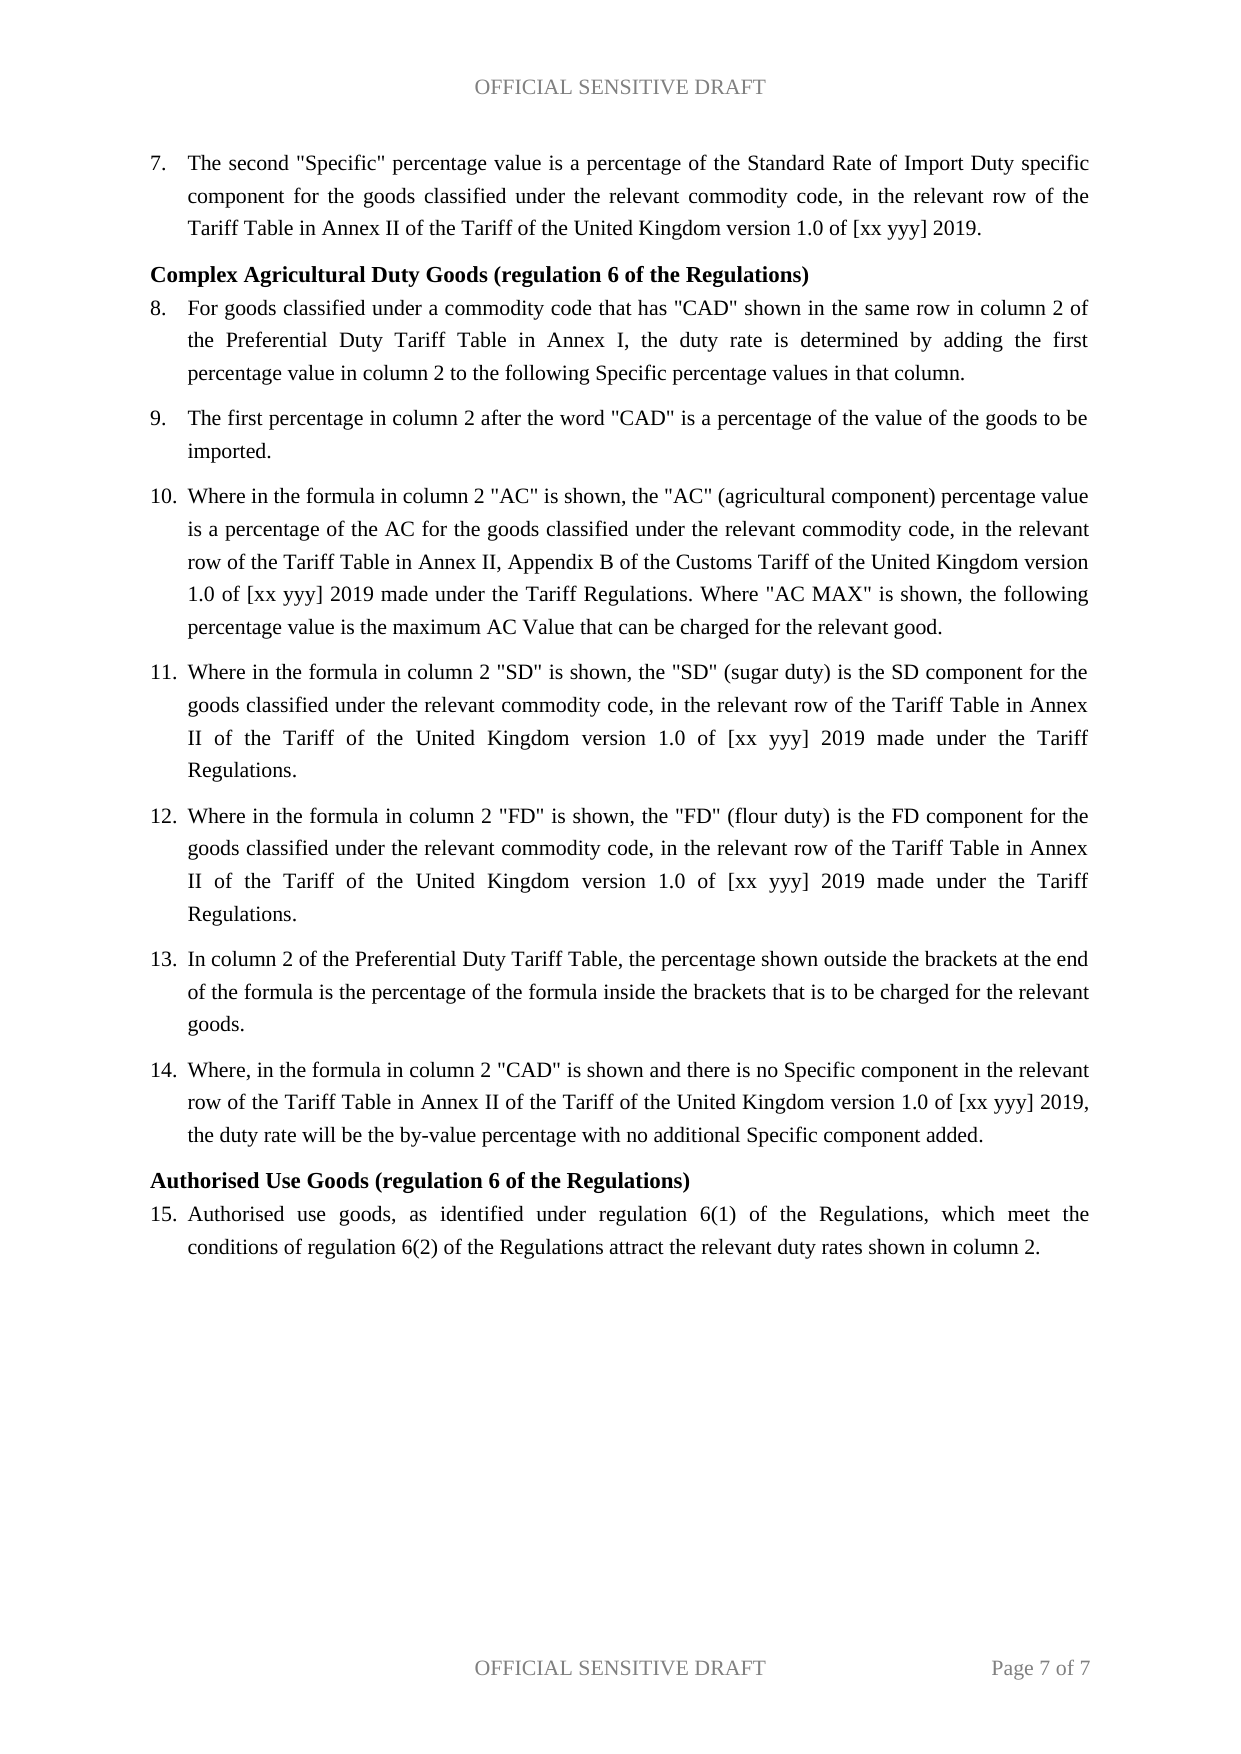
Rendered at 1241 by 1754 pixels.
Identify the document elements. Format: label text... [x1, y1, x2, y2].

list In column 2 of the Preferential Duty Tariff Table, the percentage shown outside the brackets at the end of the formula is the percentage of the formula inside the brackets that is to be charged for the relevant goods. [150, 946, 1090, 1037]
list Where in the formula in column 2 "FD" is shown, the "FD" (flour duty) is the FD component for the goods classified under the relevant commodity code, in the relevant row of the Tariff Table in Annex II of the Tariff of the United Kingdom version 1.0 of [xx yyy] 2019 made under the Tariff Regulations. [150, 803, 1090, 926]
list The second "Specific" percentage value is a percentage of the Standard Rate of Import Duty specific component for the goods classified under the relevant commodity code, in the relevant row of the Tariff Table in Annex II of the Tariff of the United Kingdom version 1.0 of [xx yyy] 2019. [150, 150, 1090, 241]
list Authorised use goods, as identified under regulation 6(1) of the Regulations, which meet the conditions of regulation 6(2) of the Regulations attract the relevant duty rates shown in column 2. [150, 1201, 1090, 1259]
subtitle Authorised Use Goods (regulation 6 of the Regulations) [150, 1167, 1090, 1194]
list The first percentage in column 2 after the word "CAD" is a percentage of the value of the goods to be imported. [150, 405, 1090, 463]
list Where in the formula in column 2 "AC" is shown, the "AC" (agricultural component) percentage value is a percentage of the AC for the goods classified under the relevant commodity code, in the relevant row of the Tariff Table in Annex II, Appendix B of the Customs Tariff of the United Kingdom version 1.0 of [xx yyy] 2019 made under the Tariff Regulations. Where "AC MAX" is shown, the following percentage value is the maximum AC Value that can be charged for the relevant good. [150, 483, 1090, 639]
list Where, in the formula in column 2 "CAD" is shown and there is no Specific component in the relevant row of the Tariff Table in Annex II of the Tariff of the United Kingdom version 1.0 of [xx yyy] 2019, the duty rate will be the by-value percentage with no additional Specific component added. [150, 1057, 1090, 1147]
list For goods classified under a commodity code that has "CAD" shown in the same row in column 2 of the Preferential Duty Tariff Table in Annex I, the duty rate is determined by adding the first percentage value in column 2 to the following Specific percentage values in that column. [150, 295, 1090, 385]
list Where in the formula in column 2 "SD" is shown, the "SD" (sugar duty) is the SD component for the goods classified under the relevant commodity code, in the relevant row of the Tariff Table in Annex II of the Tariff of the United Kingdom version 1.0 of [xx yyy] 2019 made under the Tariff Regulations. [150, 659, 1090, 783]
subtitle Complex Agricultural Duty Goods (regulation 6 of the Regulations) [150, 261, 1090, 287]
